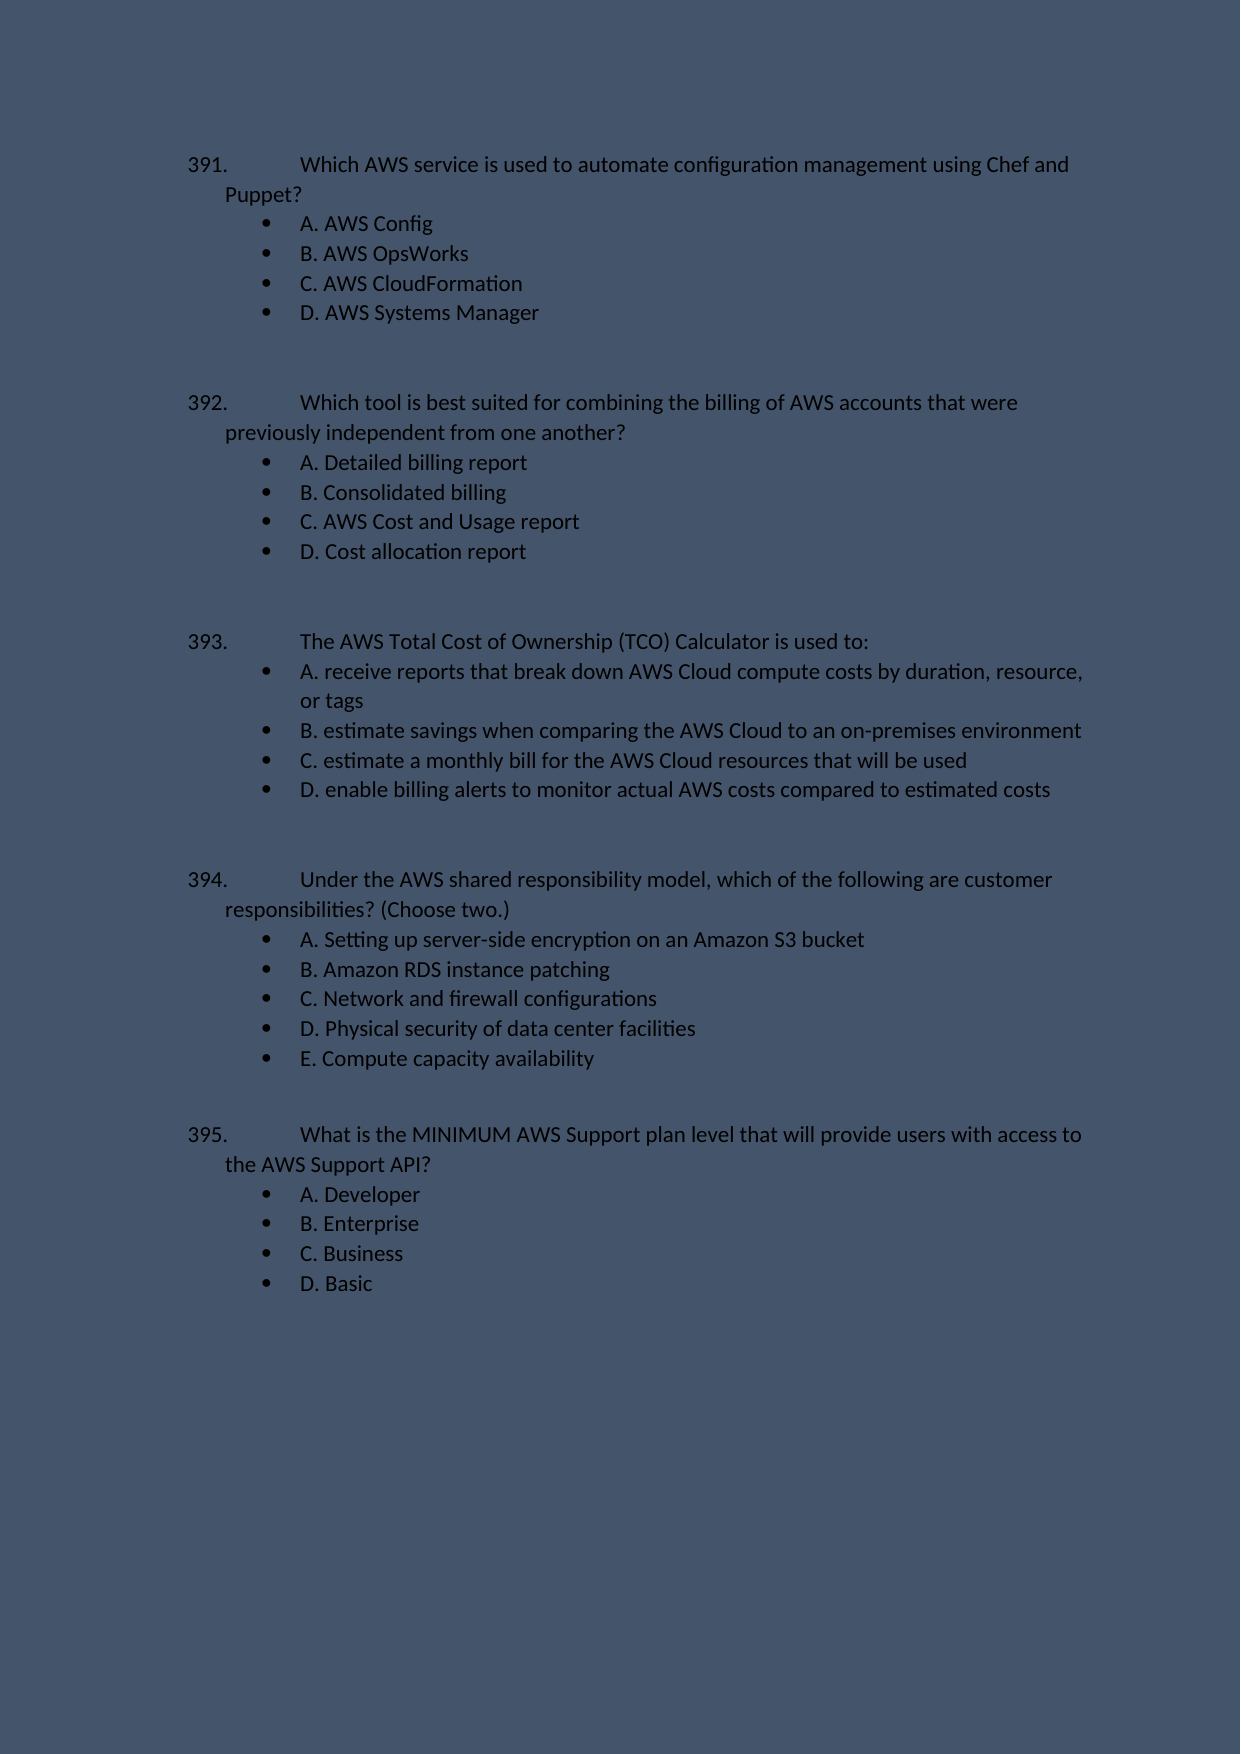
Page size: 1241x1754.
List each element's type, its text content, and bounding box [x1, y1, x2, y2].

list B. Enterprise [262, 1209, 1090, 1237]
list B. estimate savings when comparing the AWS Cloud to an on-premises environment [262, 716, 1090, 744]
list Which tool is best suited for combining the billing of AWS accounts that were previously independent from one another? [187, 388, 1090, 446]
list A. receive reports that break down AWS Cloud compute costs by duration, resource, or tags [262, 657, 1090, 714]
list A. Detailed billing report [262, 448, 1090, 476]
list C. AWS Cost and Usage report [262, 507, 1090, 535]
list B. Amazon RDS instance patching [262, 955, 1090, 983]
list D. enable billing alerts to monitor actual AWS costs compared to estimated costs [262, 776, 1090, 803]
list A. Developer [262, 1180, 1090, 1208]
list C. Business [262, 1239, 1090, 1267]
list D. Cost allocation report [262, 537, 1090, 565]
list Under the AWS shared responsibility model, which of the following are customer responsibilities? (Choose two.) [187, 866, 1090, 923]
list E. Compute capacity availability [262, 1044, 1090, 1072]
list D. AWS Systems Manager [262, 298, 1090, 326]
list What is the MINIMUM AWS Support plan level that will provide users with access to the AWS Support API? [187, 1120, 1090, 1178]
list C. AWS CloudFormation [262, 269, 1090, 297]
list C. Network and firewall configurations [262, 984, 1090, 1012]
list A. Setting up server-side encryption on an Amazon S3 bucket [262, 925, 1090, 953]
list B. Consolidated billing [262, 478, 1090, 506]
list Which AWS service is used to automate configuration management using Chef and Puppet? [187, 150, 1090, 208]
list B. AWS OpsWorks [262, 239, 1090, 267]
list C. estimate a monthly bill for the AWS Cloud resources that will be used [262, 746, 1090, 774]
list D. Basic [262, 1269, 1090, 1297]
list D. Physical security of data center facilities [262, 1014, 1090, 1042]
list The AWS Total Cost of Ownership (TCO) Calculator is used to: [187, 627, 1090, 655]
list A. AWS Config [262, 209, 1090, 237]
